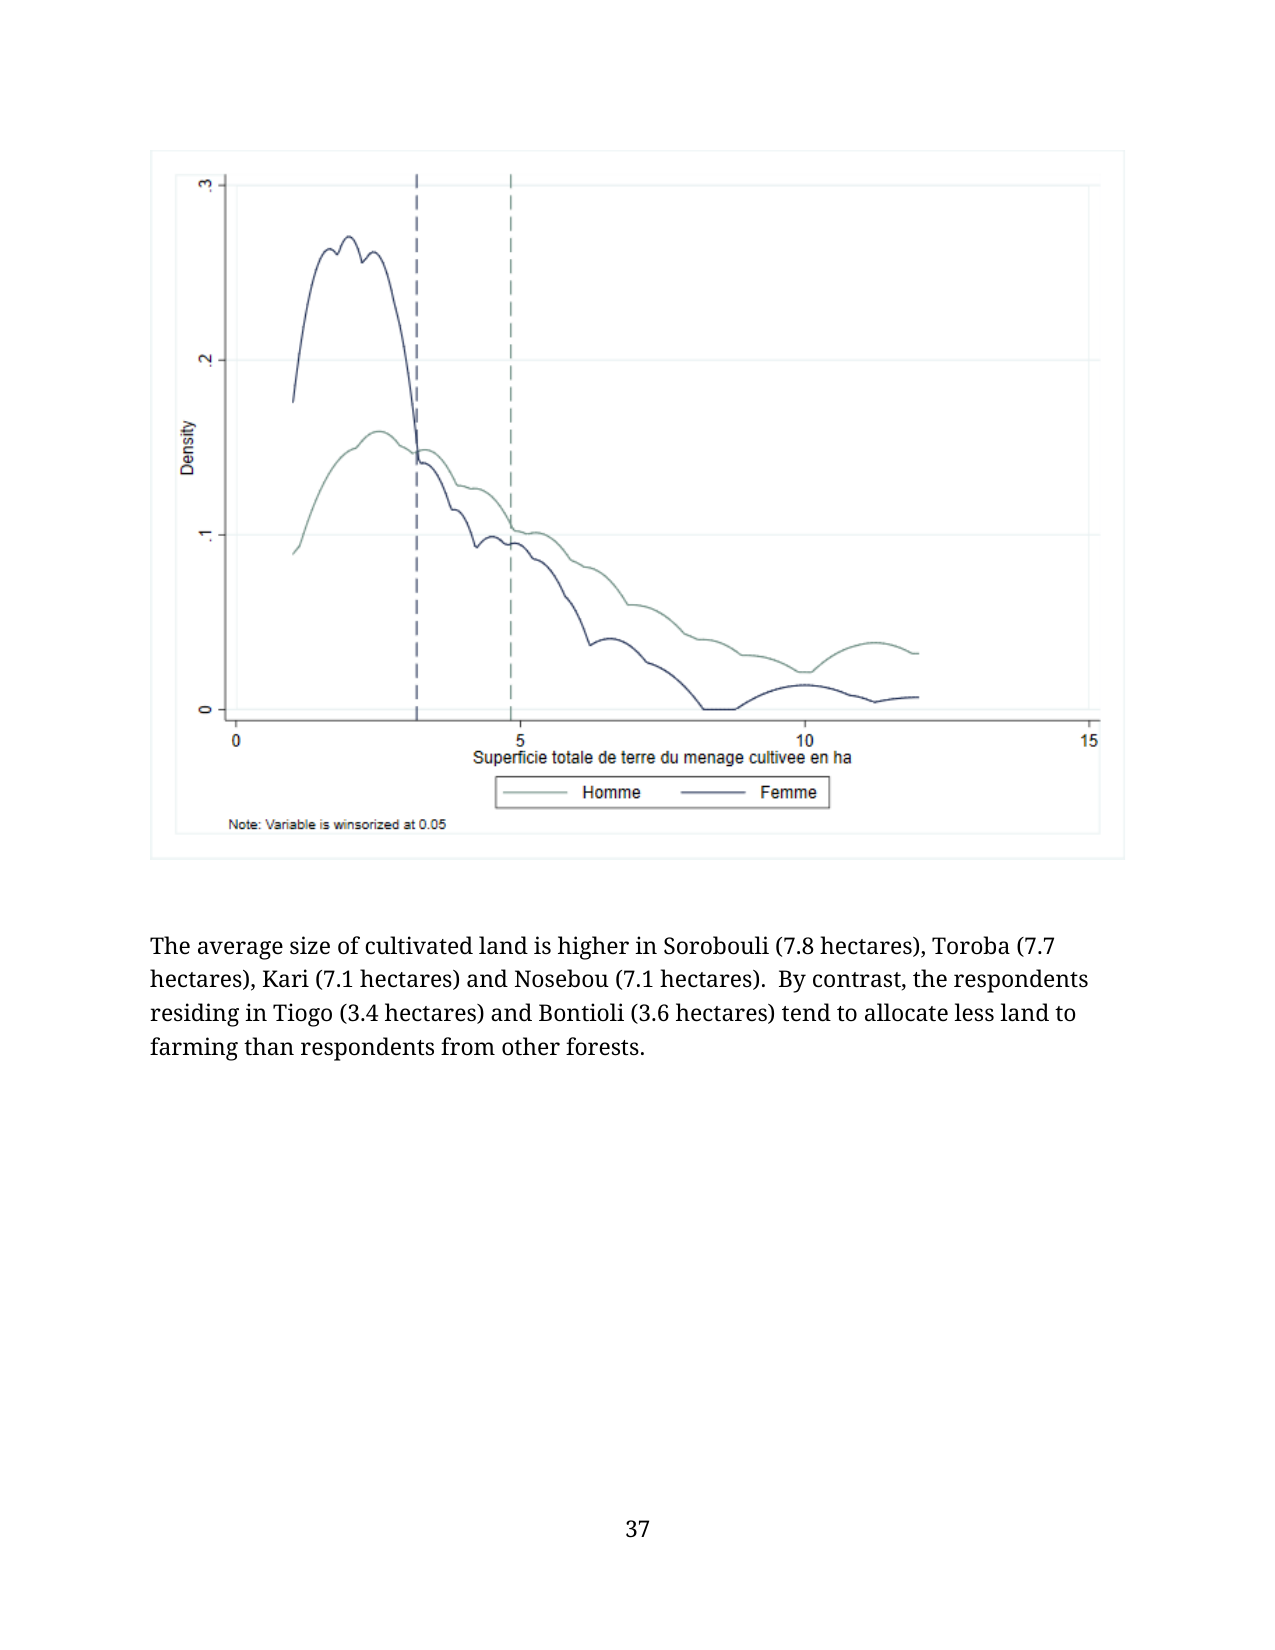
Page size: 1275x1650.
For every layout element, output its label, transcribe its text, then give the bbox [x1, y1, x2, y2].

text The average size of cultivated land is higher in Sorobouli (7.8 hectares), Toroba (7.7 hectares), Kari (7.1 hectares) and Nosebou (7.1 hectares). By contrast, the respondents residing in Tiogo (3.4 hectares) and Bontioli (3.6 hectares) tend to allocate less land to farming than respondents from other forests. [150, 929, 1125, 1062]
picture [150, 150, 1125, 860]
